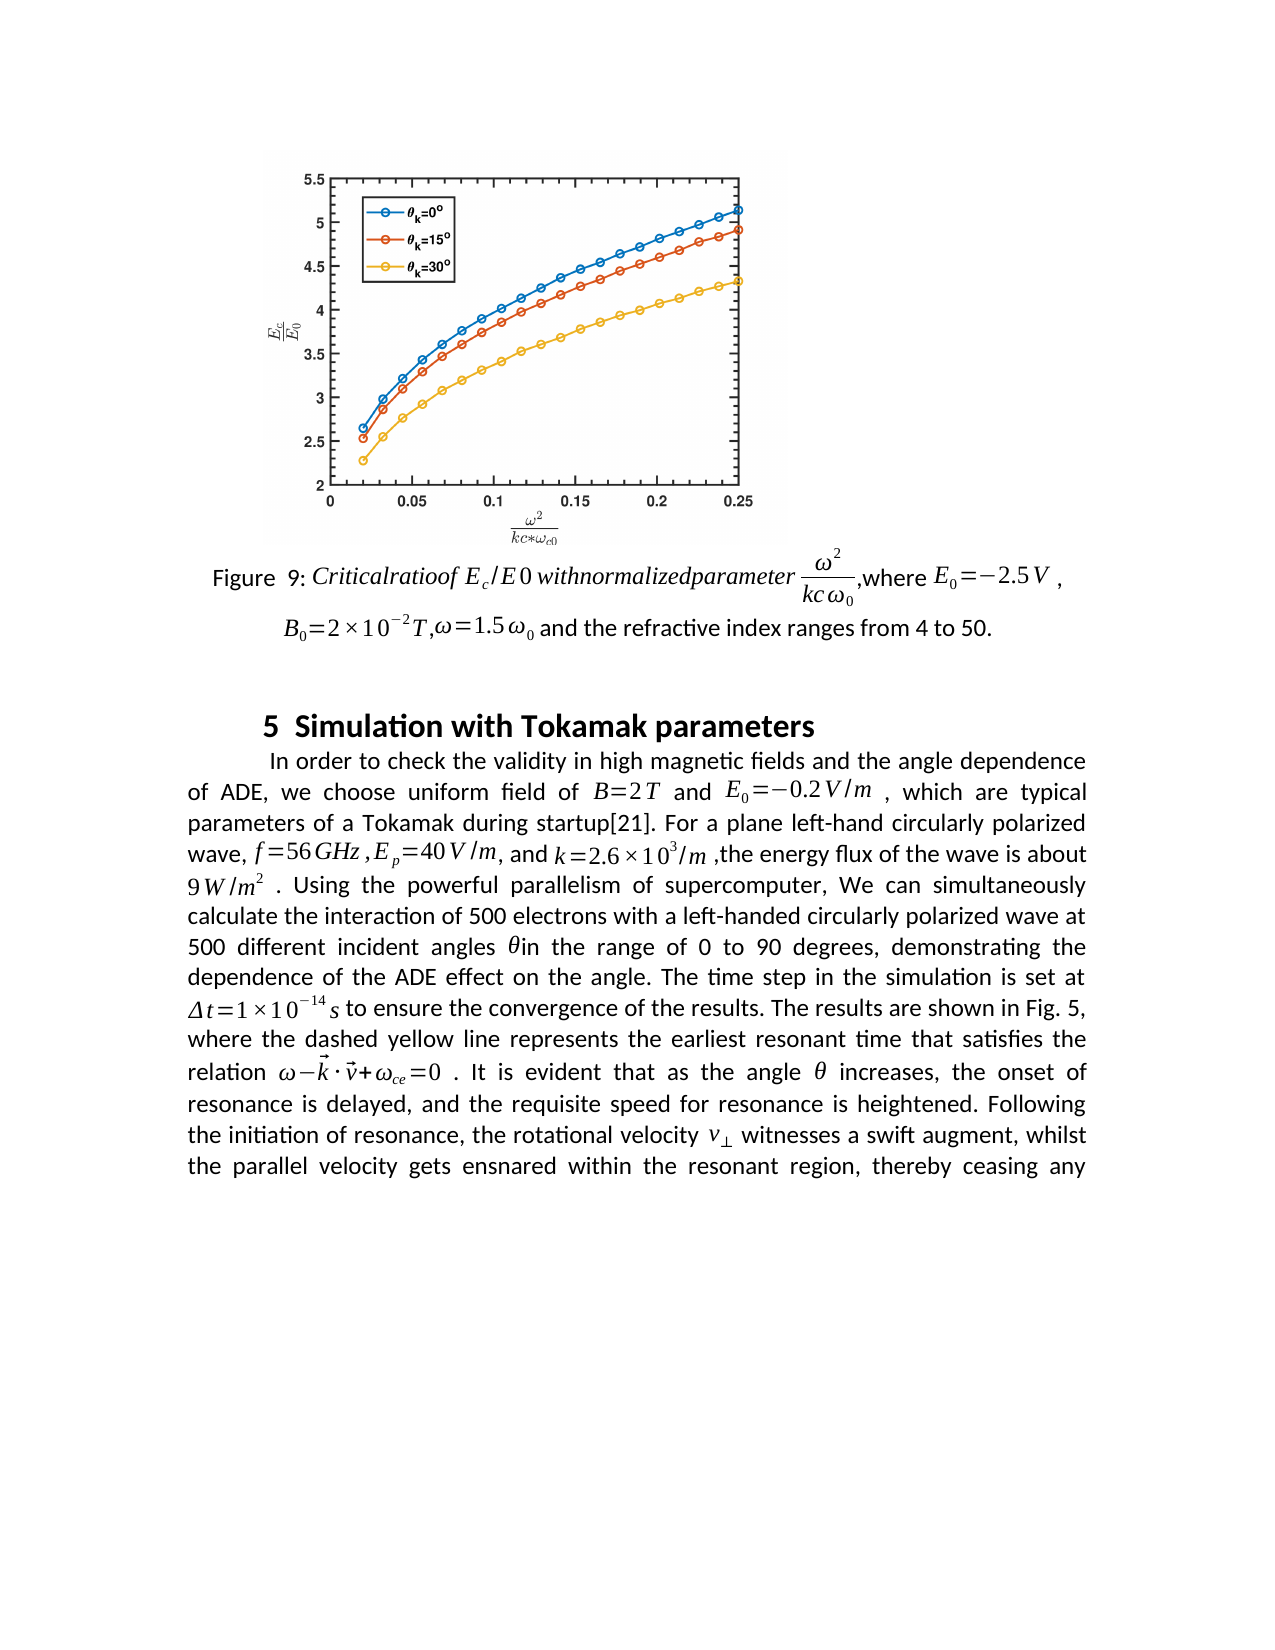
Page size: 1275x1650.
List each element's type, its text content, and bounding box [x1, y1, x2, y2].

picture [262, 150, 788, 545]
subtitle 5 Simulation with Tokamak parameters [187, 704, 1087, 745]
text Figure 9: ,where , , and the refractive index ranges from 4 to 50. [187, 544, 1087, 645]
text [187, 745, 1087, 1181]
